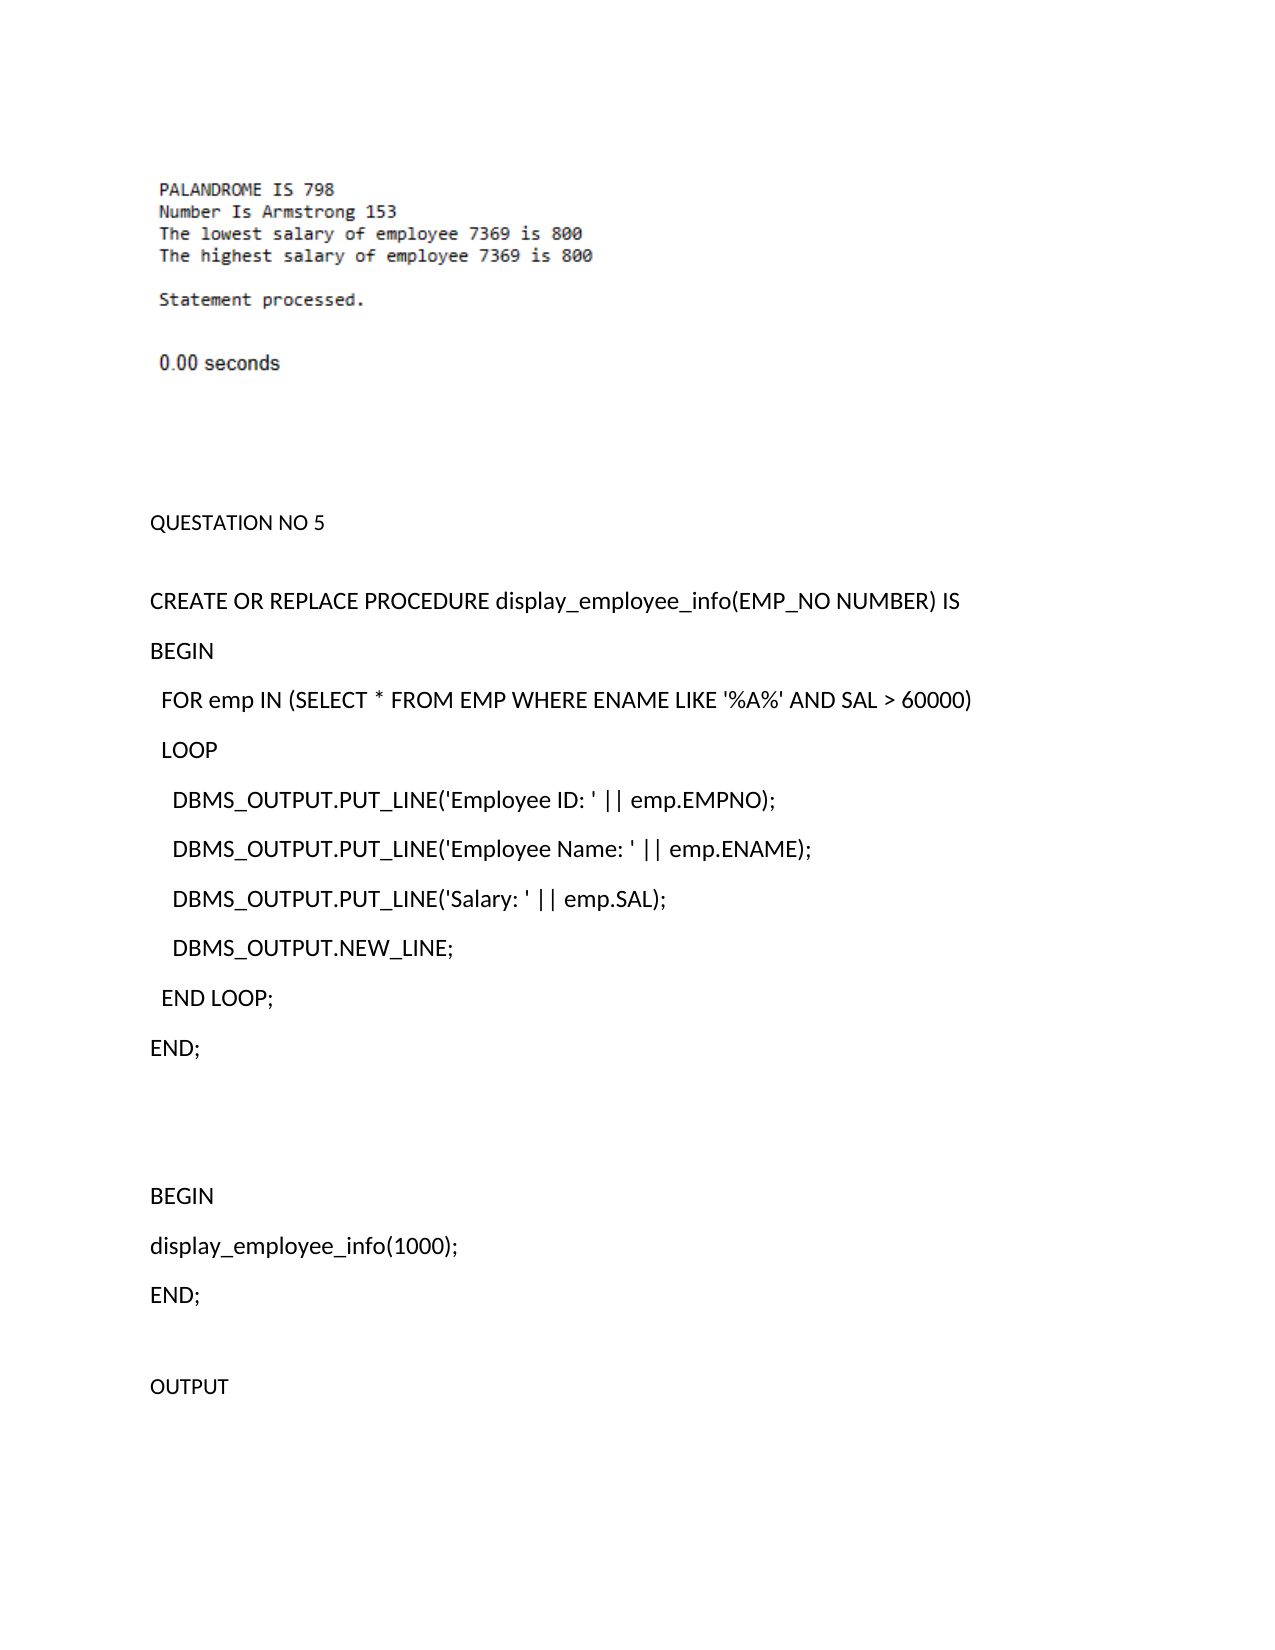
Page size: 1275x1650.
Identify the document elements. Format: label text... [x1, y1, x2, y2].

text DBMS_OUTPUT.NEW_LINE; [150, 933, 1125, 963]
picture [150, 150, 771, 507]
text END; [150, 1280, 1125, 1310]
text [150, 150, 1125, 567]
text FOR emp IN (SELECT * FROM EMP WHERE ENAME LIKE '%A%' AND SAL > 60000) [150, 685, 1125, 715]
text DBMS_OUTPUT.PUT_LINE('Employee ID: ' || emp.EMPNO); [150, 784, 1125, 814]
text CREATE OR REPLACE PROCEDURE display_employee_info(EMP_NO NUMBER) IS [150, 586, 1125, 616]
text LOOP [150, 734, 1125, 765]
text BEGIN [150, 1181, 1125, 1211]
text END LOOP; [150, 982, 1125, 1013]
text DBMS_OUTPUT.PUT_LINE('Salary: ' || emp.SAL); [150, 883, 1125, 913]
text DBMS_OUTPUT.PUT_LINE('Employee Name: ' || emp.ENAME); [150, 833, 1125, 864]
text BEGIN [150, 635, 1125, 666]
text OUTPUT [150, 1329, 1125, 1400]
text display_employee_info(1000); [150, 1230, 1125, 1261]
text END; [150, 1032, 1125, 1062]
